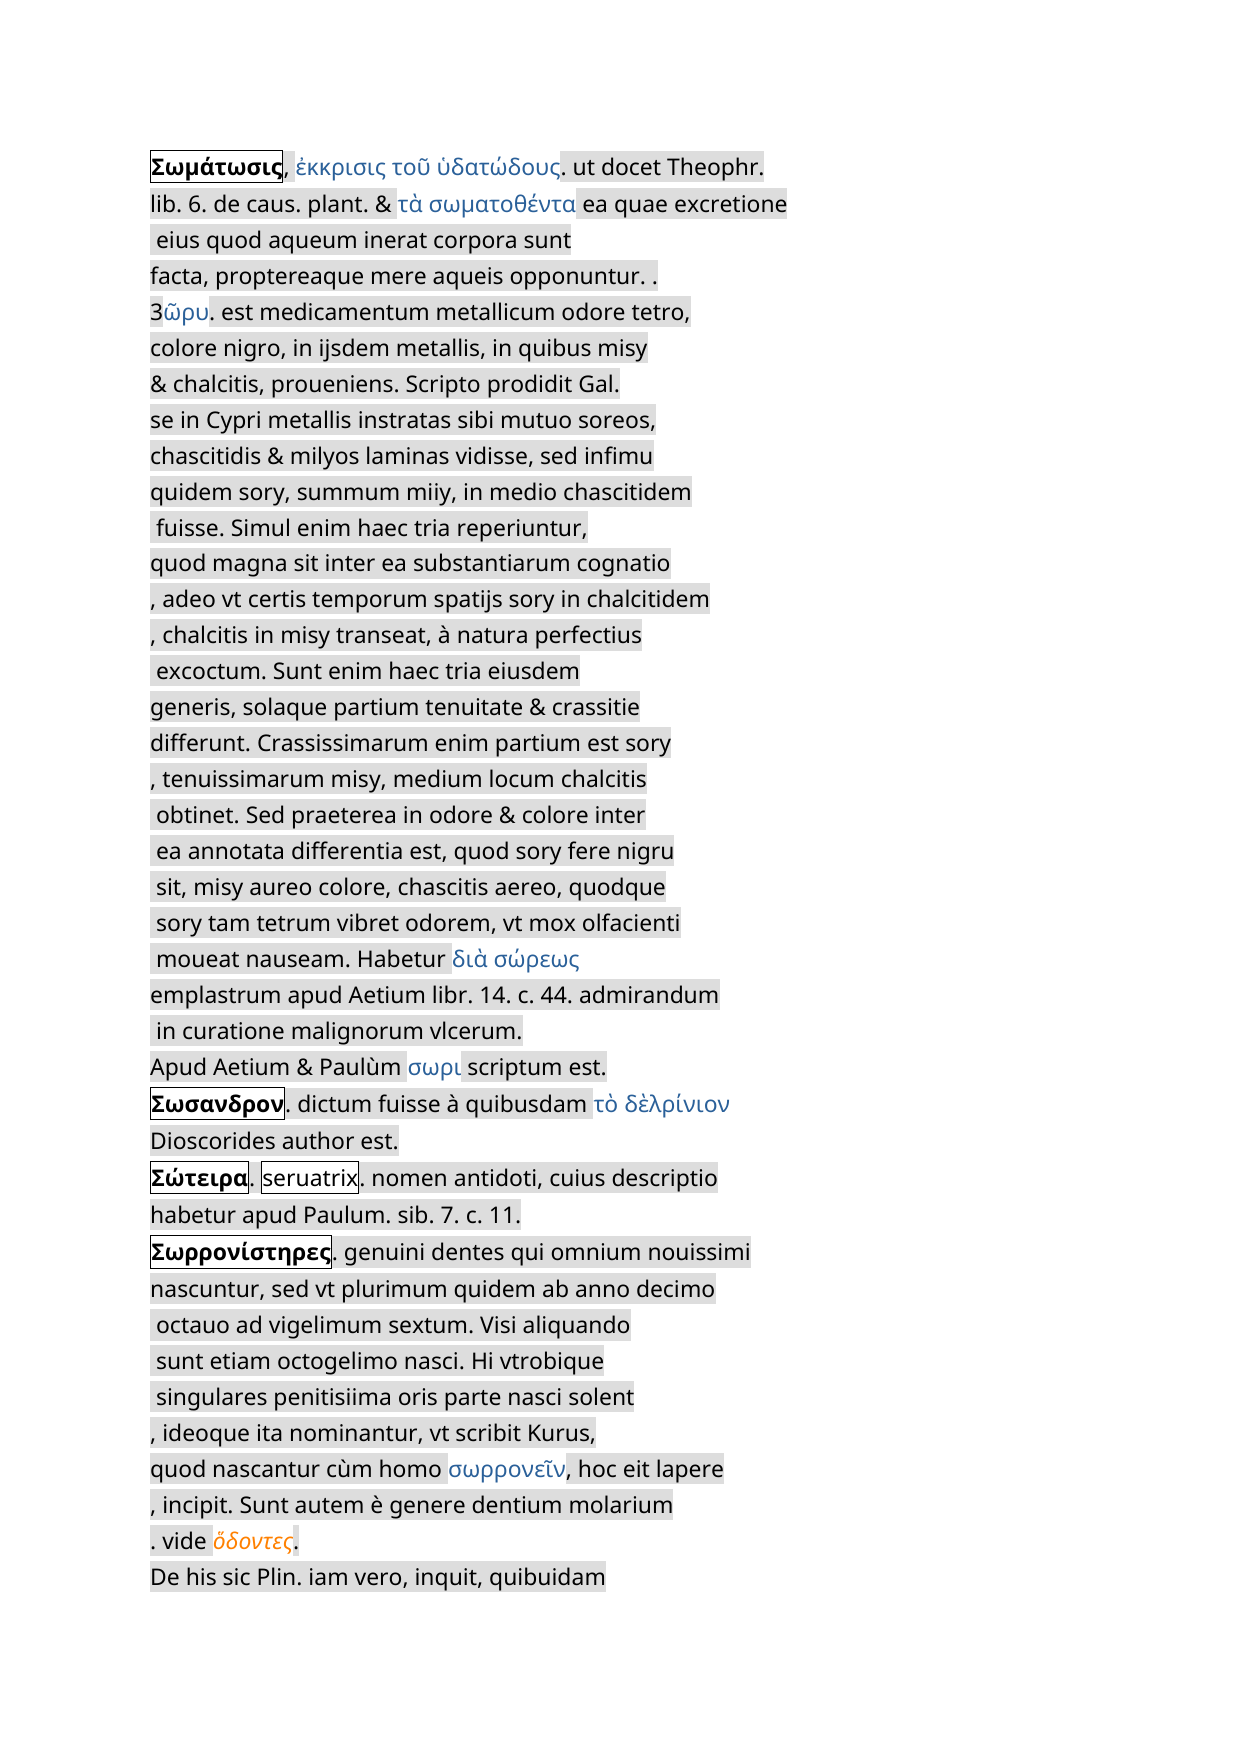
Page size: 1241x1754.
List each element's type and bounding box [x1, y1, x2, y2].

text [150, 150, 1090, 1592]
